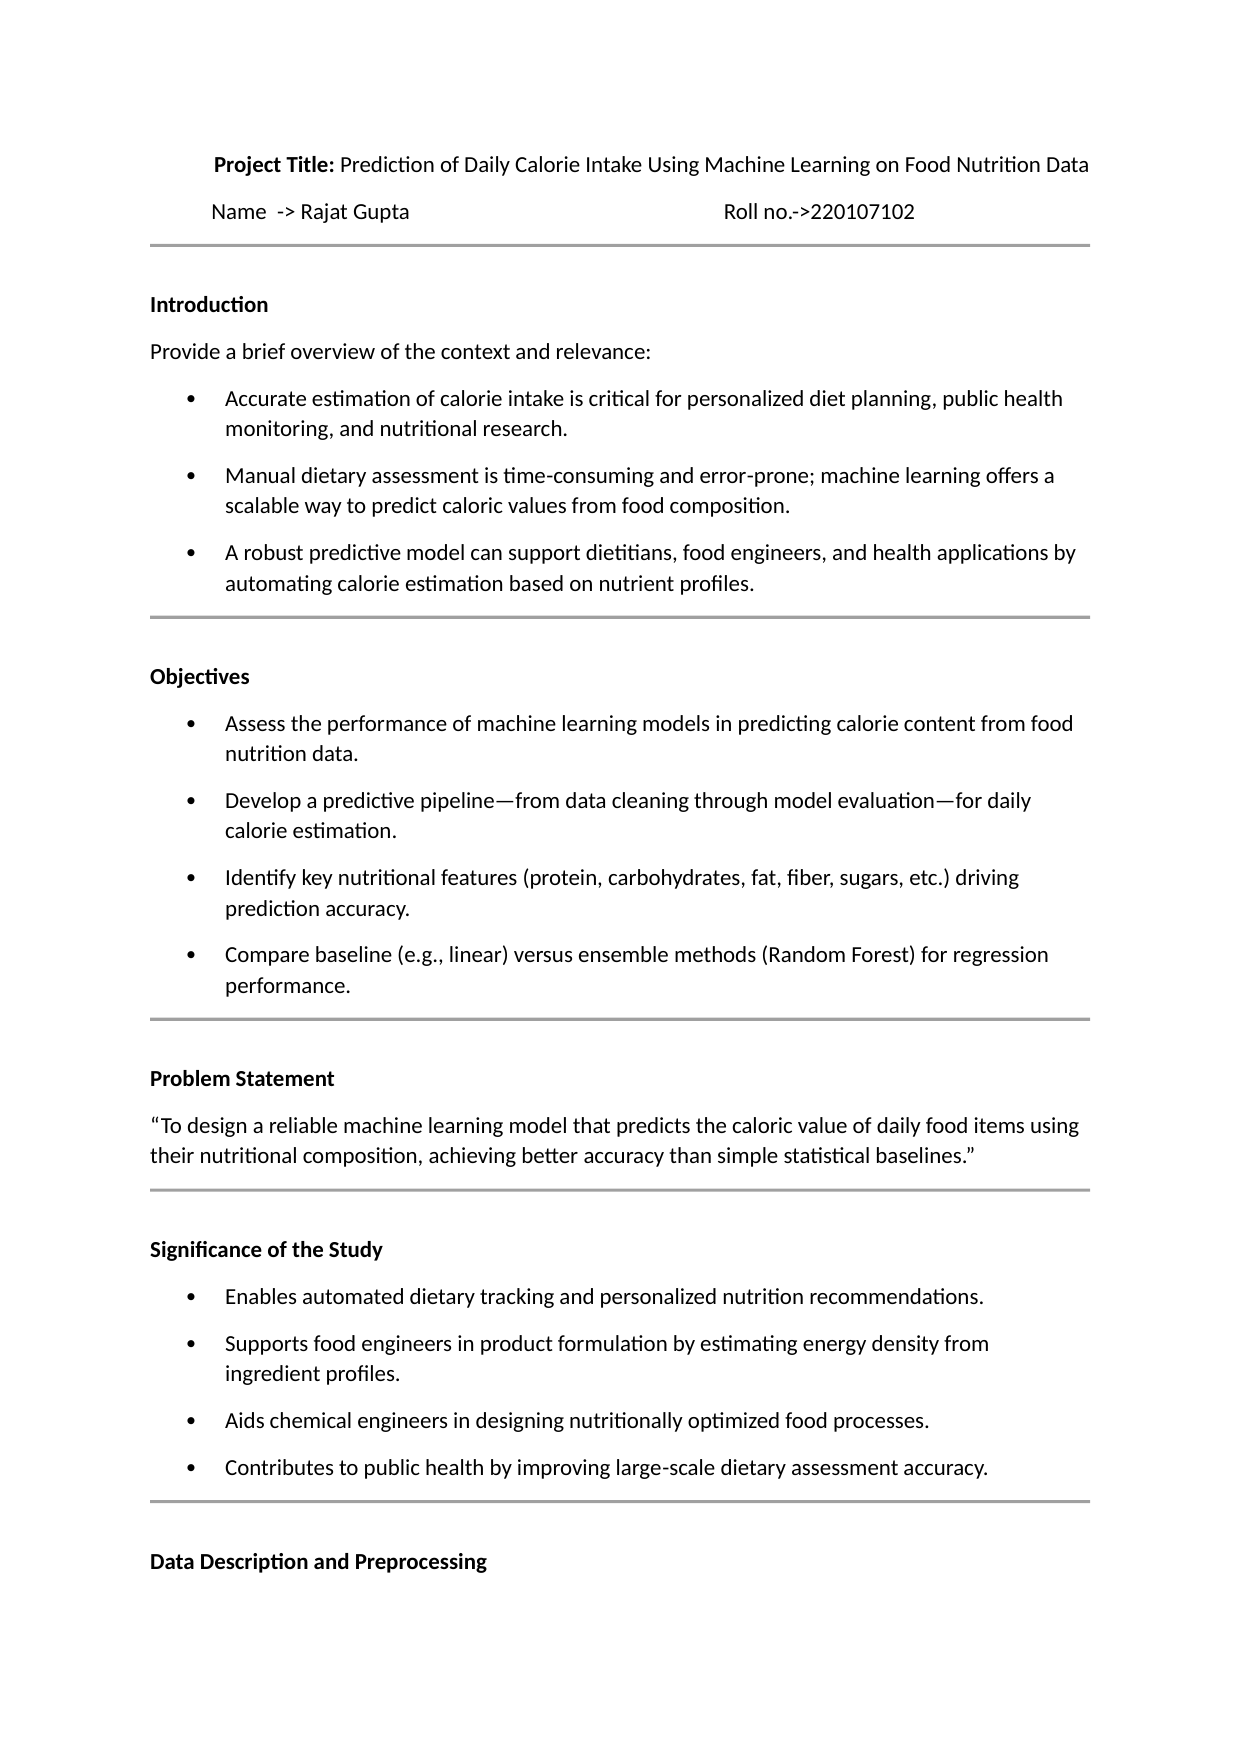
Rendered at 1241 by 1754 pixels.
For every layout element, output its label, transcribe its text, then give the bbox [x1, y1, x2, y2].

text Objectives [150, 662, 1090, 691]
list A robust predictive model can support dietitians, food engineers, and health applications by automating calorie estimation based on nutrient profiles. [187, 538, 1090, 597]
list Aids chemical engineers in designing nutritionally optimized food processes. [187, 1406, 1090, 1434]
list Contributes to public health by improving large-scale dietary assessment accuracy. [187, 1453, 1090, 1481]
list Accurate estimation of calorie intake is critical for personalized diet planning, public health monitoring, and nutritional research. [187, 384, 1090, 443]
text Significance of the Study [150, 1235, 1090, 1263]
list Develop a predictive pipeline—from data cleaning through model evaluation—for daily calorie estimation. [187, 786, 1090, 845]
list Supports food engineers in product formulation by estimating energy density from ingredient profiles. [187, 1329, 1090, 1387]
list Manual dietary assessment is time-consuming and error-prone; machine learning offers a scalable way to predict caloric values from food composition. [187, 461, 1090, 520]
text Introduction [150, 291, 1090, 319]
list Assess the performance of machine learning models in predicting calorie content from food nutrition data. [187, 709, 1090, 768]
text Data Description and Preprocessing [150, 1547, 1090, 1575]
text Name -> Rajat Gupta Roll no.->220107102 [150, 197, 1090, 225]
text Problem Statement [150, 1064, 1090, 1093]
list Enables automated dietary tracking and personalized nutrition recommendations. [187, 1282, 1090, 1310]
list Identify key nutritional features (protein, carbohydrates, fat, fiber, sugars, etc.) driving prediction accuracy. [187, 863, 1090, 922]
list Compare baseline (e.g., linear) versus ensemble methods (Random Forest) for regression performance. [187, 941, 1090, 999]
text Provide a brief overview of the context and relevance: [150, 337, 1090, 366]
text Project Title: Prediction of Daily Calorie Intake Using Machine Learning on Food Nutrition Data [150, 150, 1090, 178]
text “To design a reliable machine learning model that predicts the caloric value of daily food items using their nutritional composition, achieving better accuracy than simple statistical baselines.” [150, 1111, 1090, 1170]
